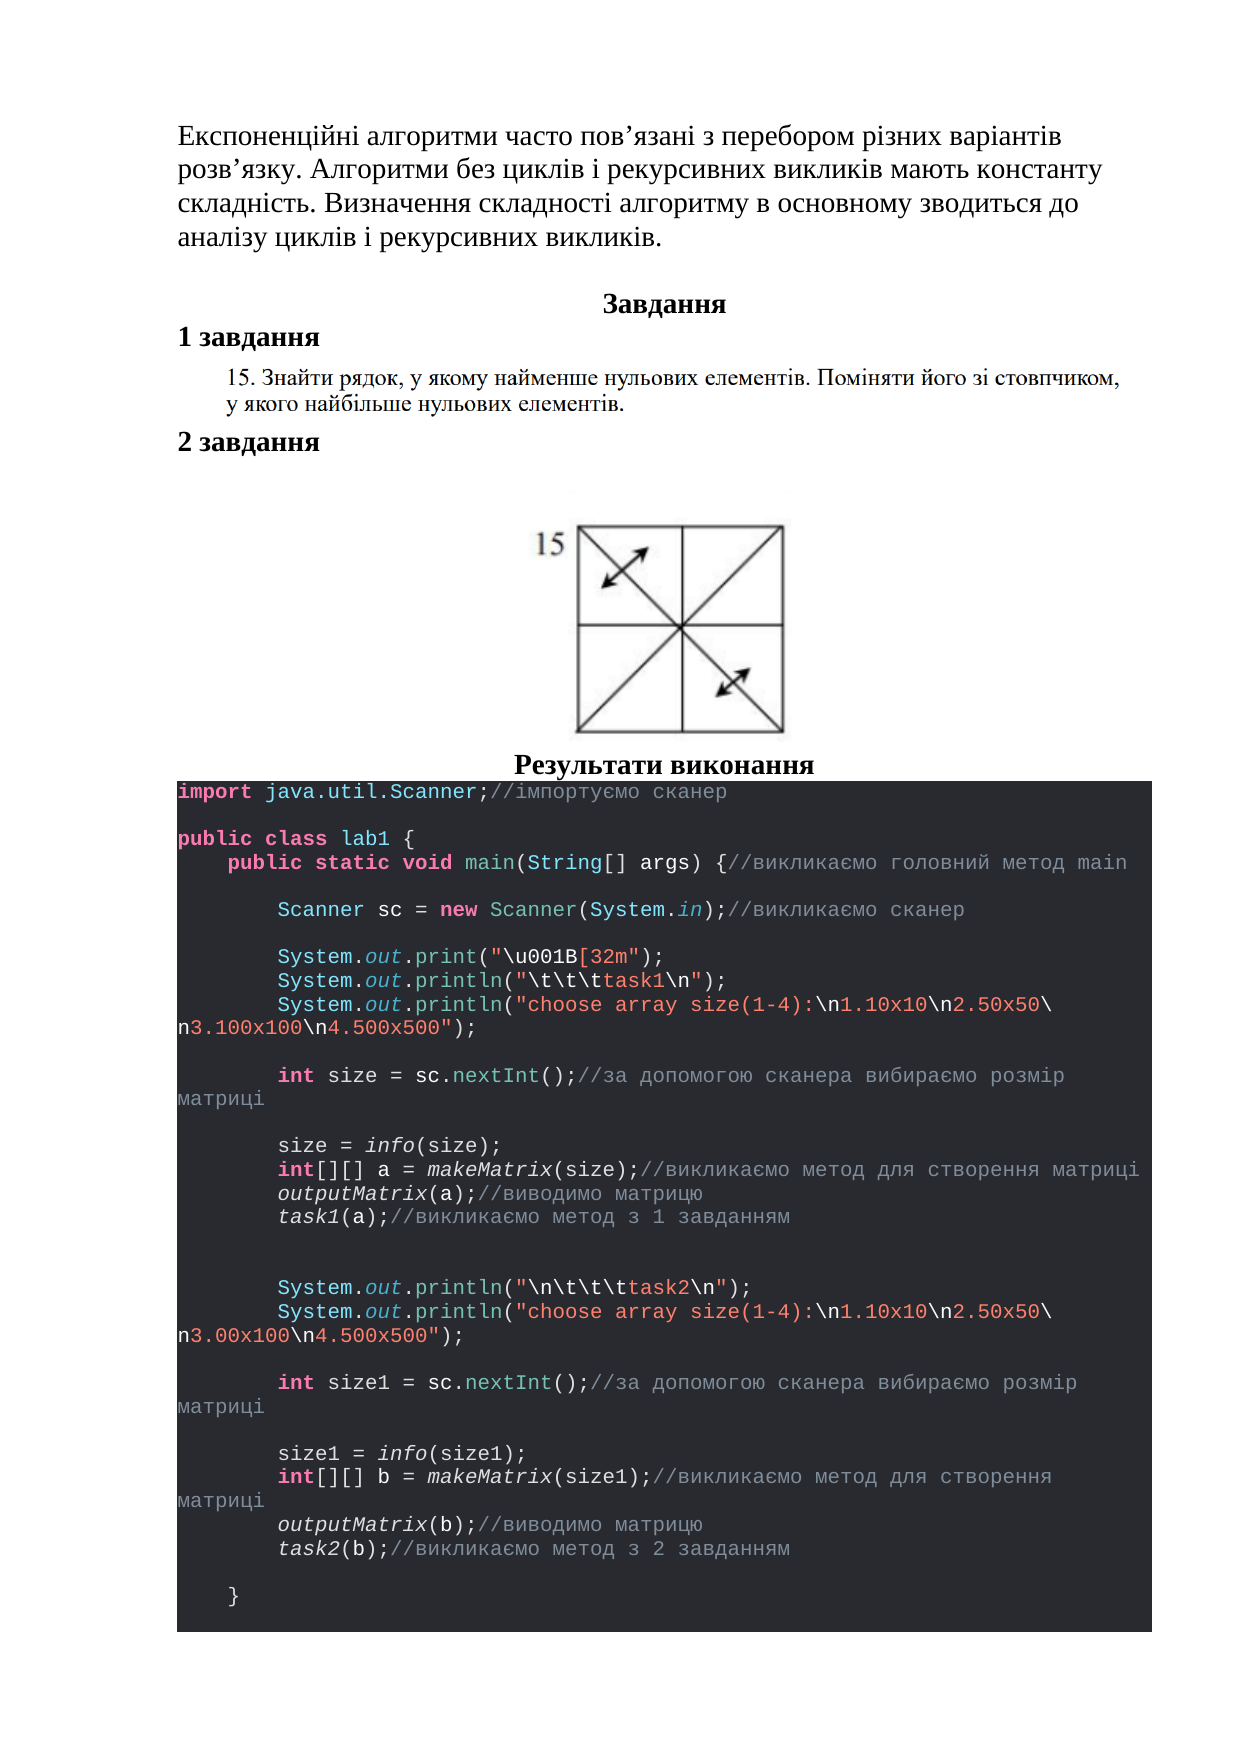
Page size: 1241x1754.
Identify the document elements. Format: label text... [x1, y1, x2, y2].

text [177, 781, 1152, 1632]
text Експоненційні алгоритми часто пов’язані з перебором різних варіантів розв’язку. Алгоритми без циклів і рекурсивних викликів мають константу складність. Визначення складності алгоритму в основному зводиться до аналізу циклів і рекурсивних викликів. [177, 118, 1152, 252]
text Результати виконання [177, 747, 1152, 781]
picture [177, 352, 1152, 424]
text Завдання [177, 286, 1152, 319]
text 2 завдання [177, 424, 1152, 457]
text 1 завдання [177, 319, 1152, 352]
picture [517, 491, 812, 748]
